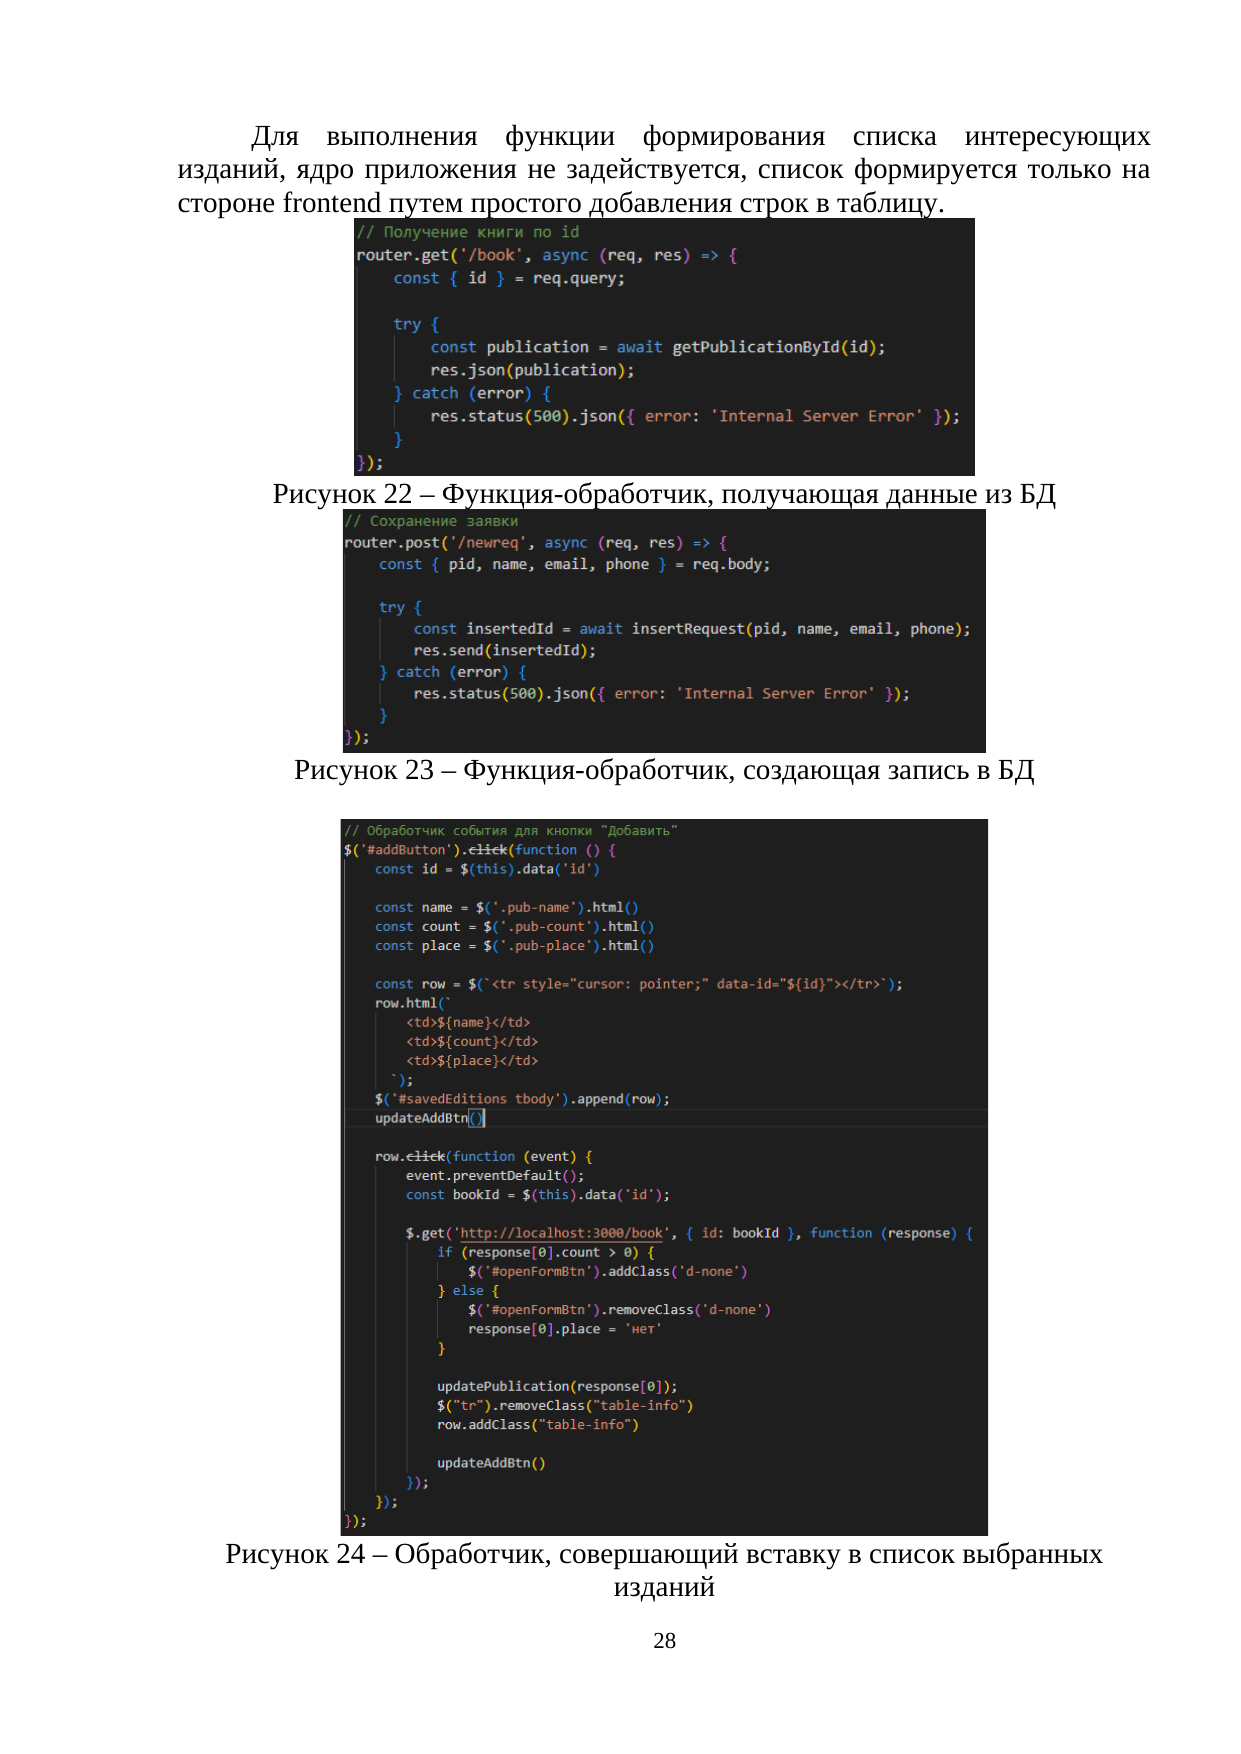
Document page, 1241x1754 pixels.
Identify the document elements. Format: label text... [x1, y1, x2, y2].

text Рисунок 23 – Функция-обработчик, создающая запись в БД [177, 752, 1152, 786]
picture [340, 819, 989, 1536]
picture [342, 509, 986, 753]
picture [354, 218, 975, 476]
text Рисунок 24 – Обработчик, совершающий вставку в список выбранных изданий [177, 1536, 1152, 1603]
text Рисунок 22 – Функция-обработчик, получающая данные из БД [177, 476, 1152, 509]
text Для выполнения функции формирования списка интересующих изданий, ядро приложения не задействуется, список формируется только на стороне frontend путем простого добавления строк в таблицу. [177, 118, 1152, 219]
